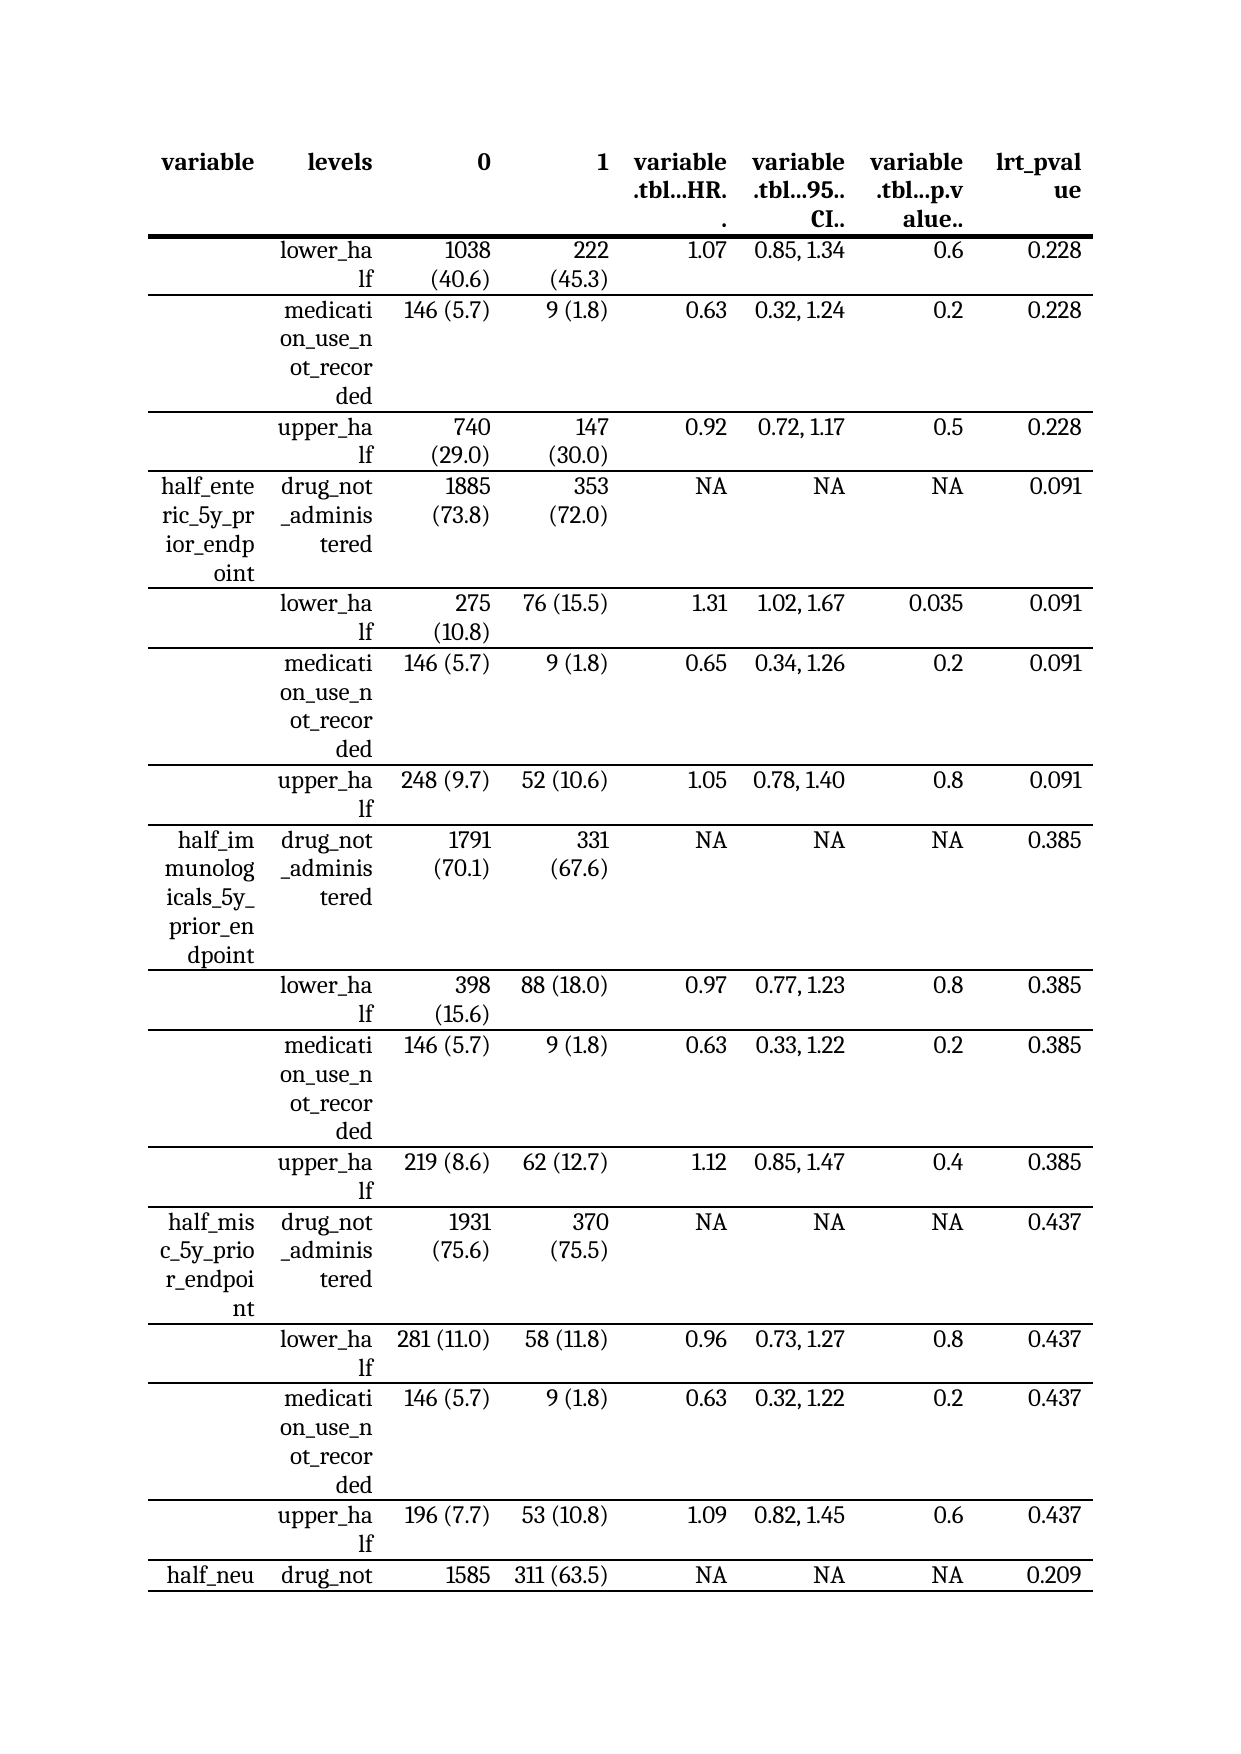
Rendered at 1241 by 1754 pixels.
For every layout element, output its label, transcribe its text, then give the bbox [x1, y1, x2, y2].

table_header 0 [384, 148, 502, 234]
table_header variable.tbl...95..CI.. [738, 148, 856, 234]
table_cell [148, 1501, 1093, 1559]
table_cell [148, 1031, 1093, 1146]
table_header variable [148, 148, 266, 234]
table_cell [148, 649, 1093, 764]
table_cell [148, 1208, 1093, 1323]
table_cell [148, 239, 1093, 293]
table_header 1 [502, 148, 620, 234]
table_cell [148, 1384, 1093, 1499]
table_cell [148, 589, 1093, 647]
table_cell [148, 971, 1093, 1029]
table_header variable.tbl...p.value.. [856, 148, 974, 234]
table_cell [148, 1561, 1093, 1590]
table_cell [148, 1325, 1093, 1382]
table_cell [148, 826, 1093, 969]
table_header lrt_pvalue [974, 148, 1093, 234]
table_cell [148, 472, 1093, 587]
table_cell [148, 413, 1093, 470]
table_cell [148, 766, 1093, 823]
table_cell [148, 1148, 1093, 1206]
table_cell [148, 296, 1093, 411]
table_header variable.tbl...HR.. [620, 148, 738, 234]
table_header levels [266, 148, 384, 234]
